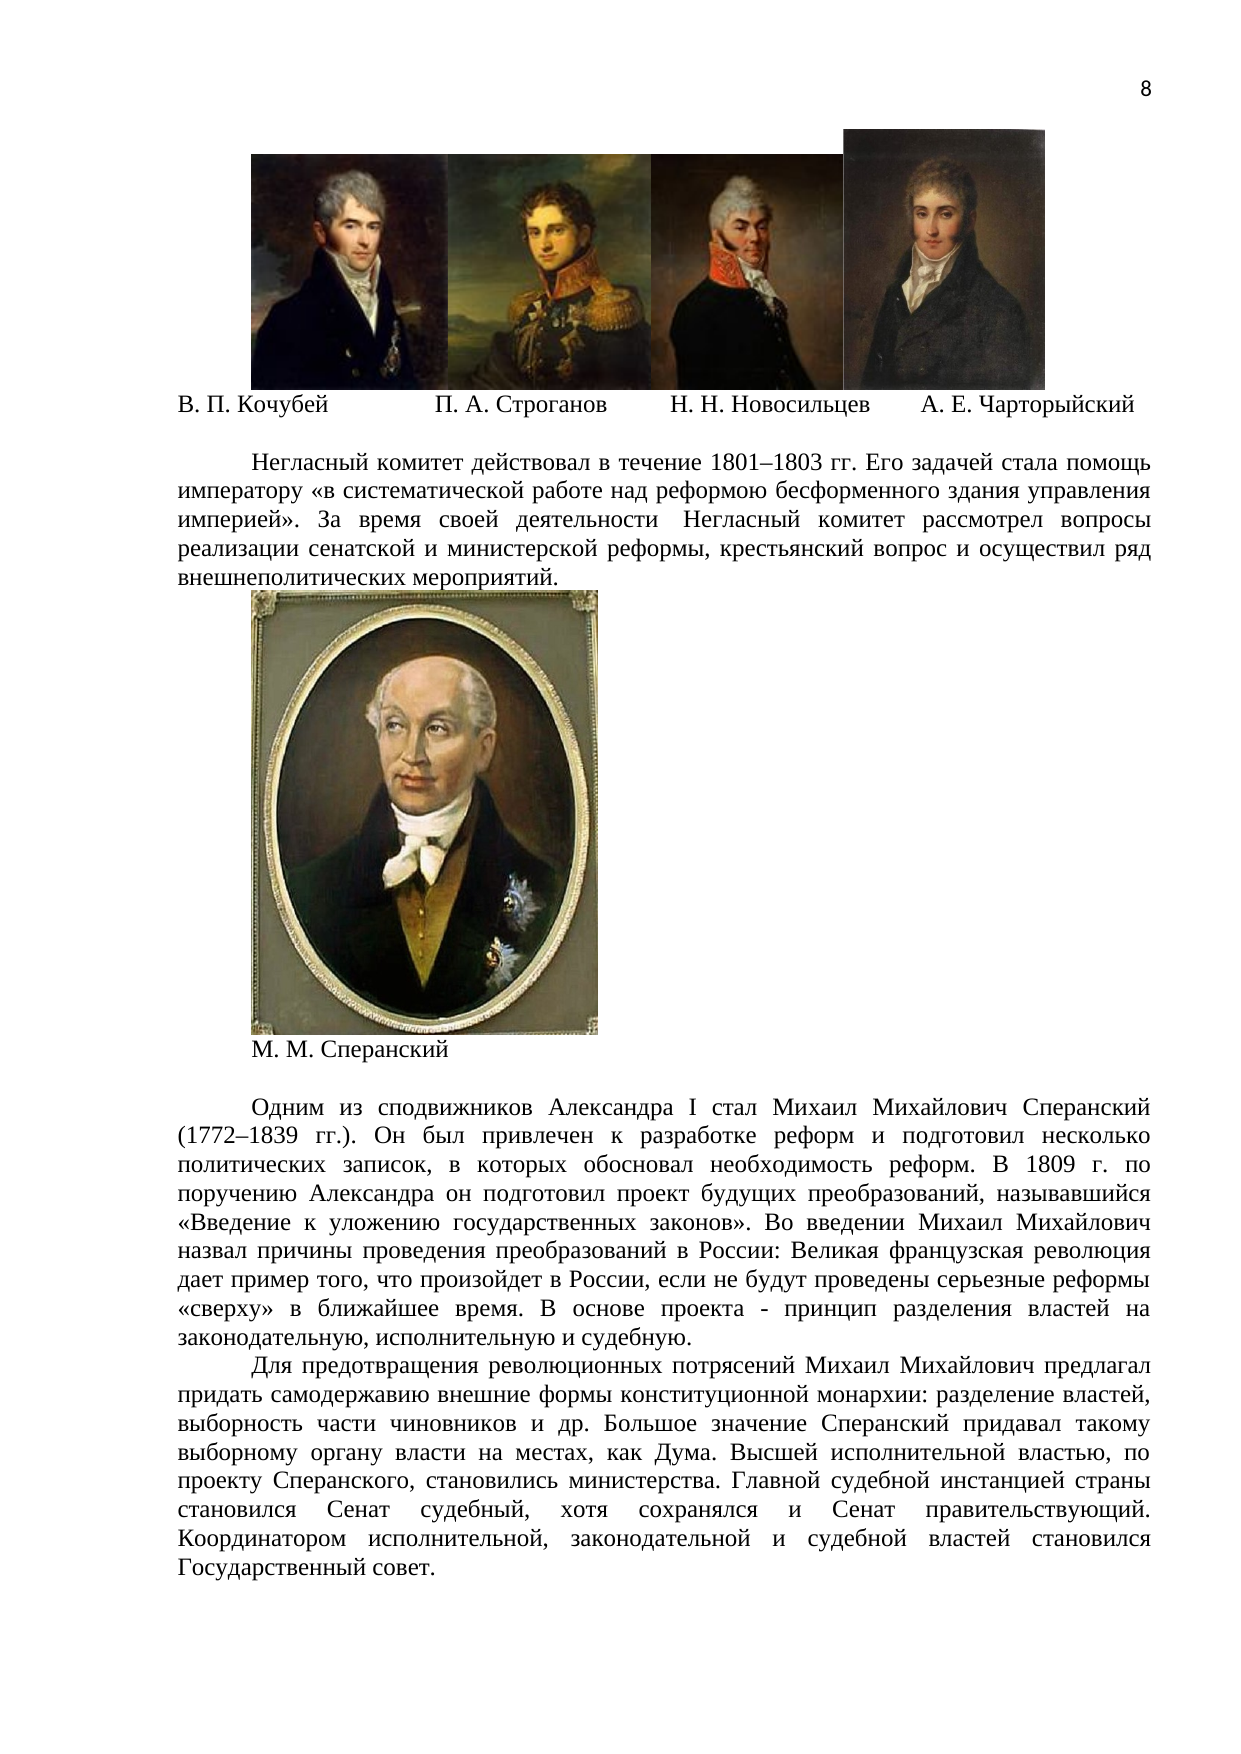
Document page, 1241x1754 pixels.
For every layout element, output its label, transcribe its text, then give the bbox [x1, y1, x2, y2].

picture [251, 590, 598, 1035]
picture [251, 129, 1045, 390]
text Для предотвращения революционных потрясений Михаил Михайлович предлагал придать самодержавию внешние формы конституционной монархии: разделение властей, выборность части чиновников и др. Большое значение Сперанский придавал такому выборному органу власти на местах, как Дума. Высшей исполнительной властью, по проекту Сперанского, становились министерства. Главной судебной инстанцией страны становился Сенат судебный, хотя сохранялся и Сенат правительствующий. Координатором исполнительной, законодательной и судебной властей становился Государственный совет. [177, 1350, 1152, 1580]
text Одним из сподвижников Александра I стал Михаил Михайлович Сперанский (1772–1839 гг.). Он был привлечен к разработке реформ и подготовил несколько политических записок, в которых обосновал необходимость реформ. В 1809 г. по поручению Александра он подготовил проект будущих преобразований, называвшийся «Введение к уложению государственных законов». Во введении Михаил Михайлович назвал причины проведения преобразований в России: Великая французская революция дает пример того, что произойдет в России, если не будут проведены серьезные реформы «сверху» в ближайшее время. В основе проекта - принцип разделения властей на законодательную, исполнительную и судебную. [177, 1092, 1152, 1350]
text Негласный комитет действовал в течение 1801–1803 гг. Его задачей стала помощь императору «в систематической работе над реформою бесформенного здания управления империей». За время своей деятельности Негласный комитет рассмотрел вопросы реализации сенатской и министерской реформы, крестьянский вопрос и осуществил ряд внешнеполитических мероприятий. [177, 447, 1152, 590]
text В. П. Кочубей П. А. Строганов Н. Н. Новосильцев А. Е. Чарторыйский [177, 389, 1152, 418]
text М. М. Сперанский [177, 1034, 1152, 1063]
